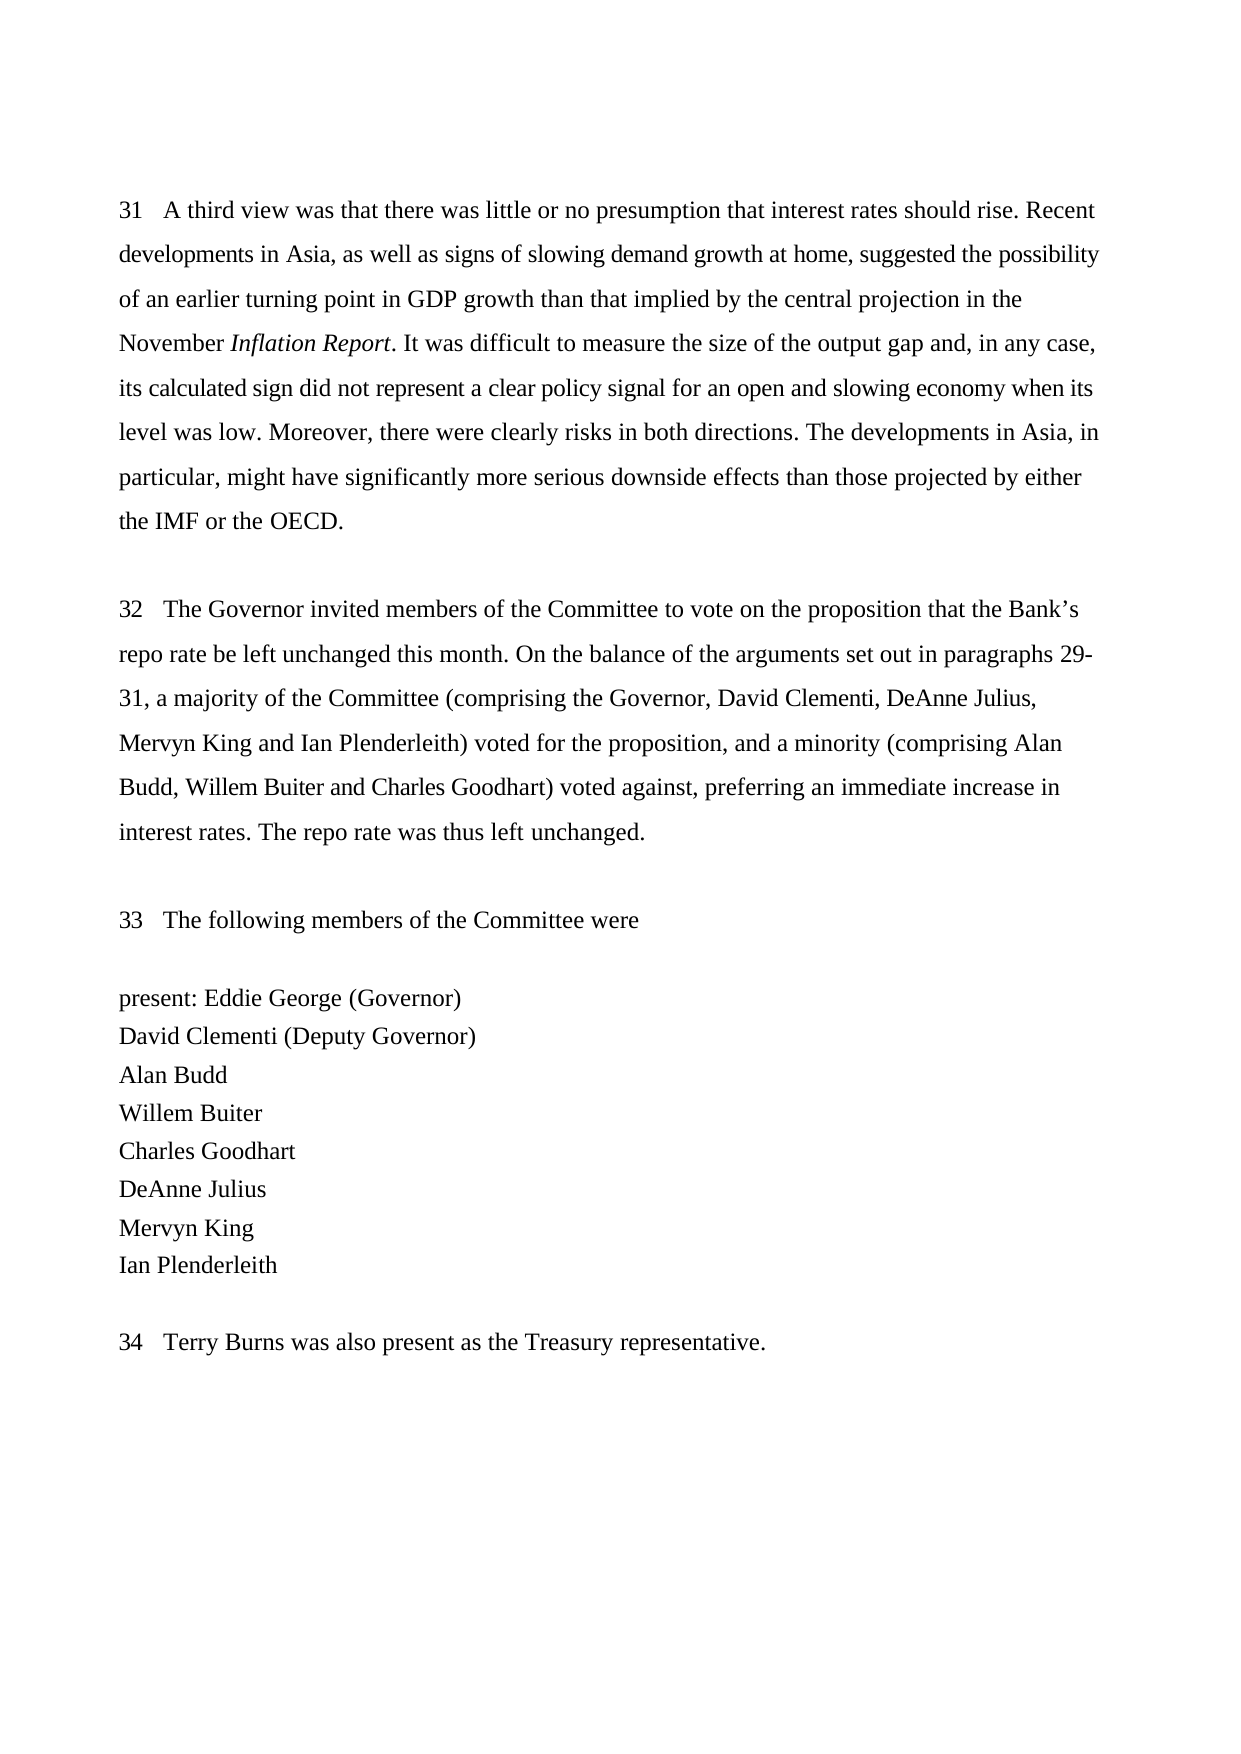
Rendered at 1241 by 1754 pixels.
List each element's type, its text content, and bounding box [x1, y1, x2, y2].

list The Governor invited members of the Committee to vote on the proposition that the Bank’s repo rate be left unchanged this month. On the balance of the arguments set out in paragraphs 29- 31, a majority of the Committee (comprising the Governor, David Clementi, DeAnne Julius, [118, 594, 1095, 712]
list Terry Burns was also present as the Treasury representative. [118, 1327, 1148, 1356]
text Willem Buiter Charles Goodhart DeAnne Julius Mervyn King [118, 1098, 337, 1241]
list A third view was that there was little or no presumption that interest rates should rise. Recent developments in Asia, as well as signs of slowing demand growth at home, suggested the possibility of an earlier turning point in GDP growth than that implied by the central projection in the November Inflation Report. It was difficult to measure the size of the output gap and, in any case, its calculated sign did not represent a clear policy signal for an open and slowing economy when its level was low. Moreover, there were clearly risks in both directions. The developments in Asia, in particular, might have significantly more serious downside effects than those projected by either the IMF or the OECD. [118, 195, 1108, 535]
text Ian Plenderleith [118, 1251, 1148, 1279]
text David Clementi (Deputy Governor) Alan Budd [118, 1021, 523, 1088]
list The following members of the Committee were present: Eddie George (Governor) [118, 867, 719, 1021]
text Mervyn King and Ian Plenderleith) voted for the proposition, and a minority (comprising Alan Budd, Willem Buiter and Charles Goodhart) voted against, preferring an immediate increase in interest rates. The repo rate was thus left unchanged. [118, 728, 1124, 846]
